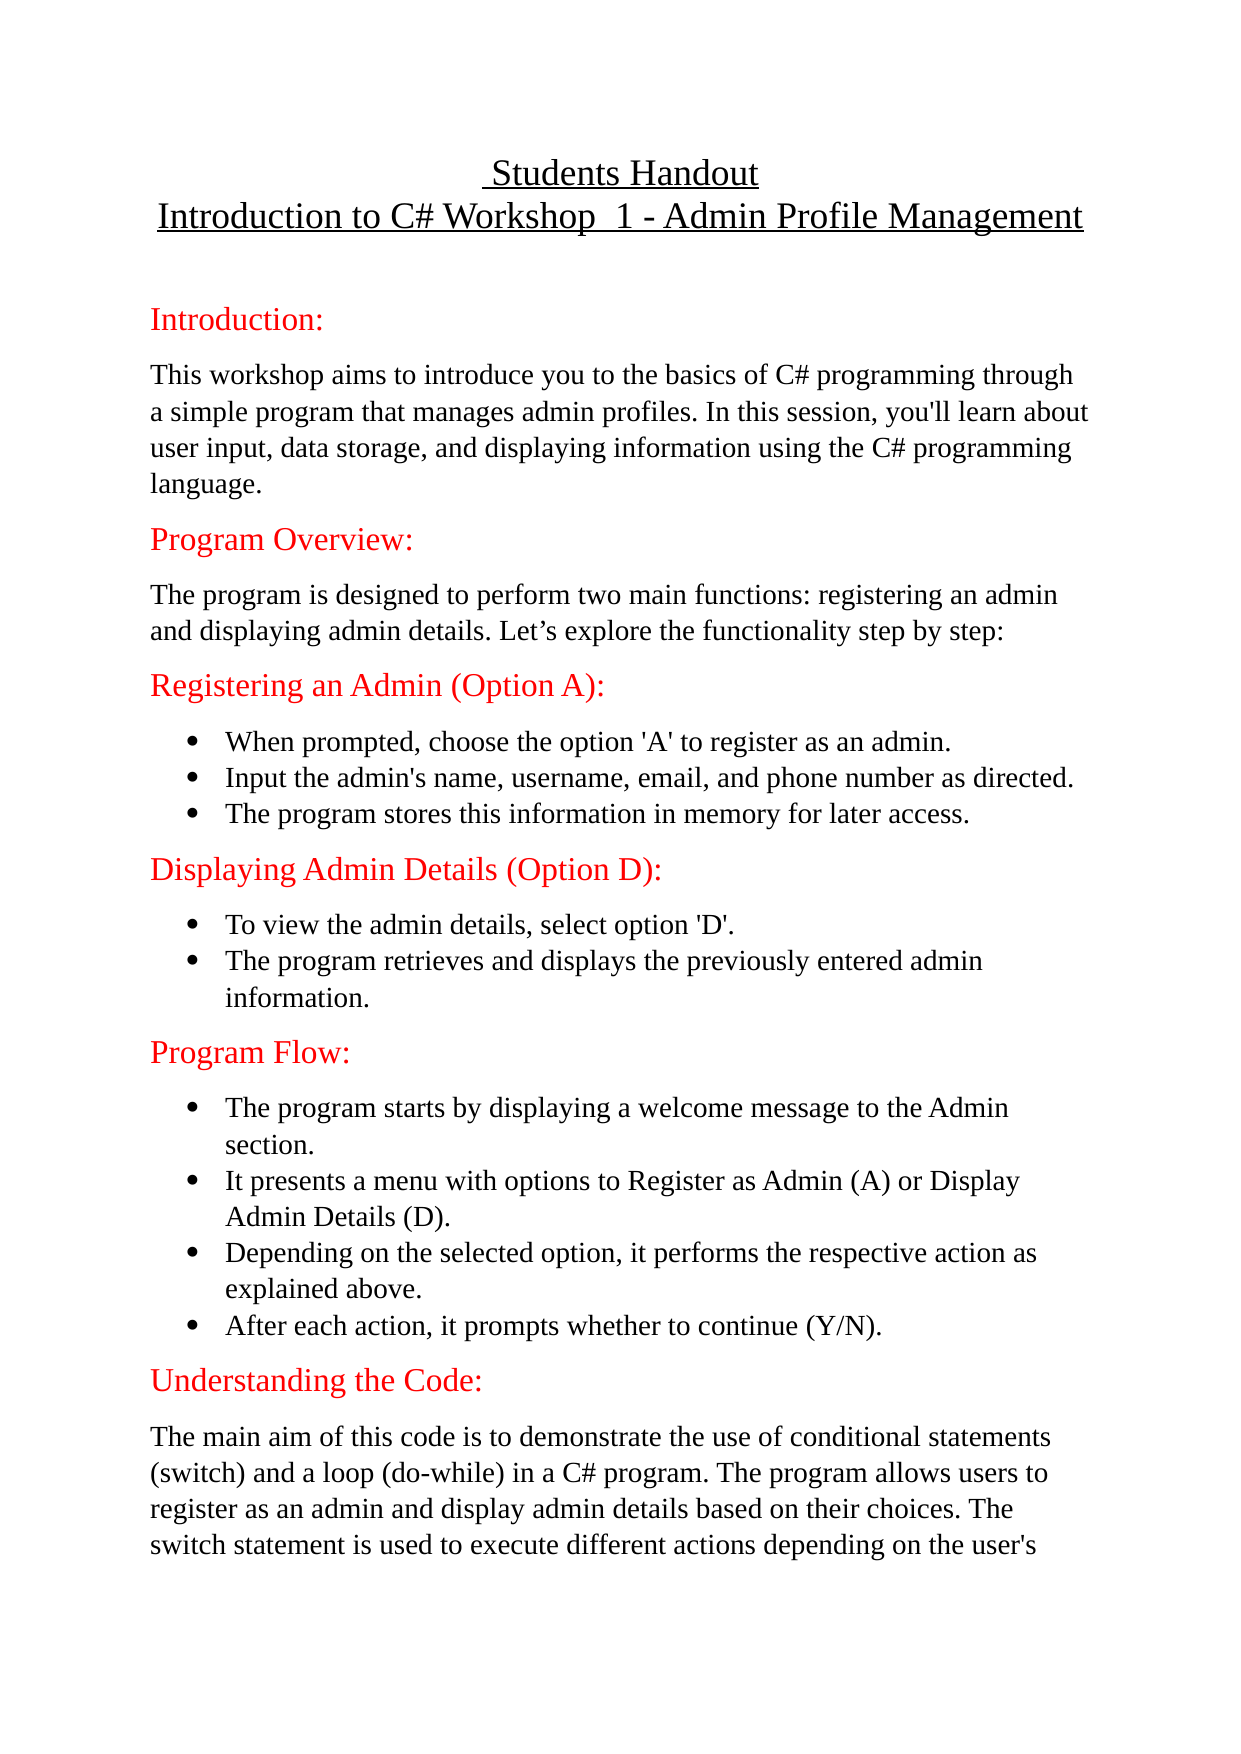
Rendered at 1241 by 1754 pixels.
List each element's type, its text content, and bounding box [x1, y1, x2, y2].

text Introduction to C# Workshop 1 - Admin Profile Management [150, 193, 1090, 236]
text Program Overview: [150, 519, 1090, 557]
list Depending on the selected option, it performs the respective action as explained above. [187, 1235, 1090, 1305]
list After each action, it prompts whether to continue (Y/N). [187, 1308, 1090, 1341]
list Input the admin's name, username, email, and phone number as directed. [187, 760, 1090, 794]
text This workshop aims to introduce you to the basics of C# programming through a simple program that manages admin profiles. In this session, you'll learn about user input, data storage, and displaying information using the C# programming language. [150, 357, 1090, 499]
text Displaying Admin Details (Option D): [150, 849, 1090, 887]
list The program stores this information in memory for later access. [187, 796, 1090, 830]
list The program retrieves and displays the previously entered admin information. [187, 943, 1090, 1013]
list When prompted, choose the option 'A' to register as an admin. [187, 724, 1090, 757]
list It presents a menu with options to Register as Admin (A) or Display Admin Details (D). [187, 1163, 1090, 1233]
text Introduction: [150, 299, 1090, 338]
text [150, 1419, 1090, 1561]
list To view the admin details, select option 'D'. [187, 907, 1090, 941]
text Program Flow: [150, 1032, 1090, 1071]
list The program starts by displaying a welcome message to the Admin section. [187, 1091, 1090, 1160]
text Students Handout [150, 150, 1090, 193]
text Understanding the Code: [150, 1361, 1090, 1399]
text Registering an Admin (Option A): [150, 666, 1090, 704]
text The program is designed to perform two main functions: registering an admin and displaying admin details. Let’s explore the functionality step by step: [150, 577, 1090, 646]
